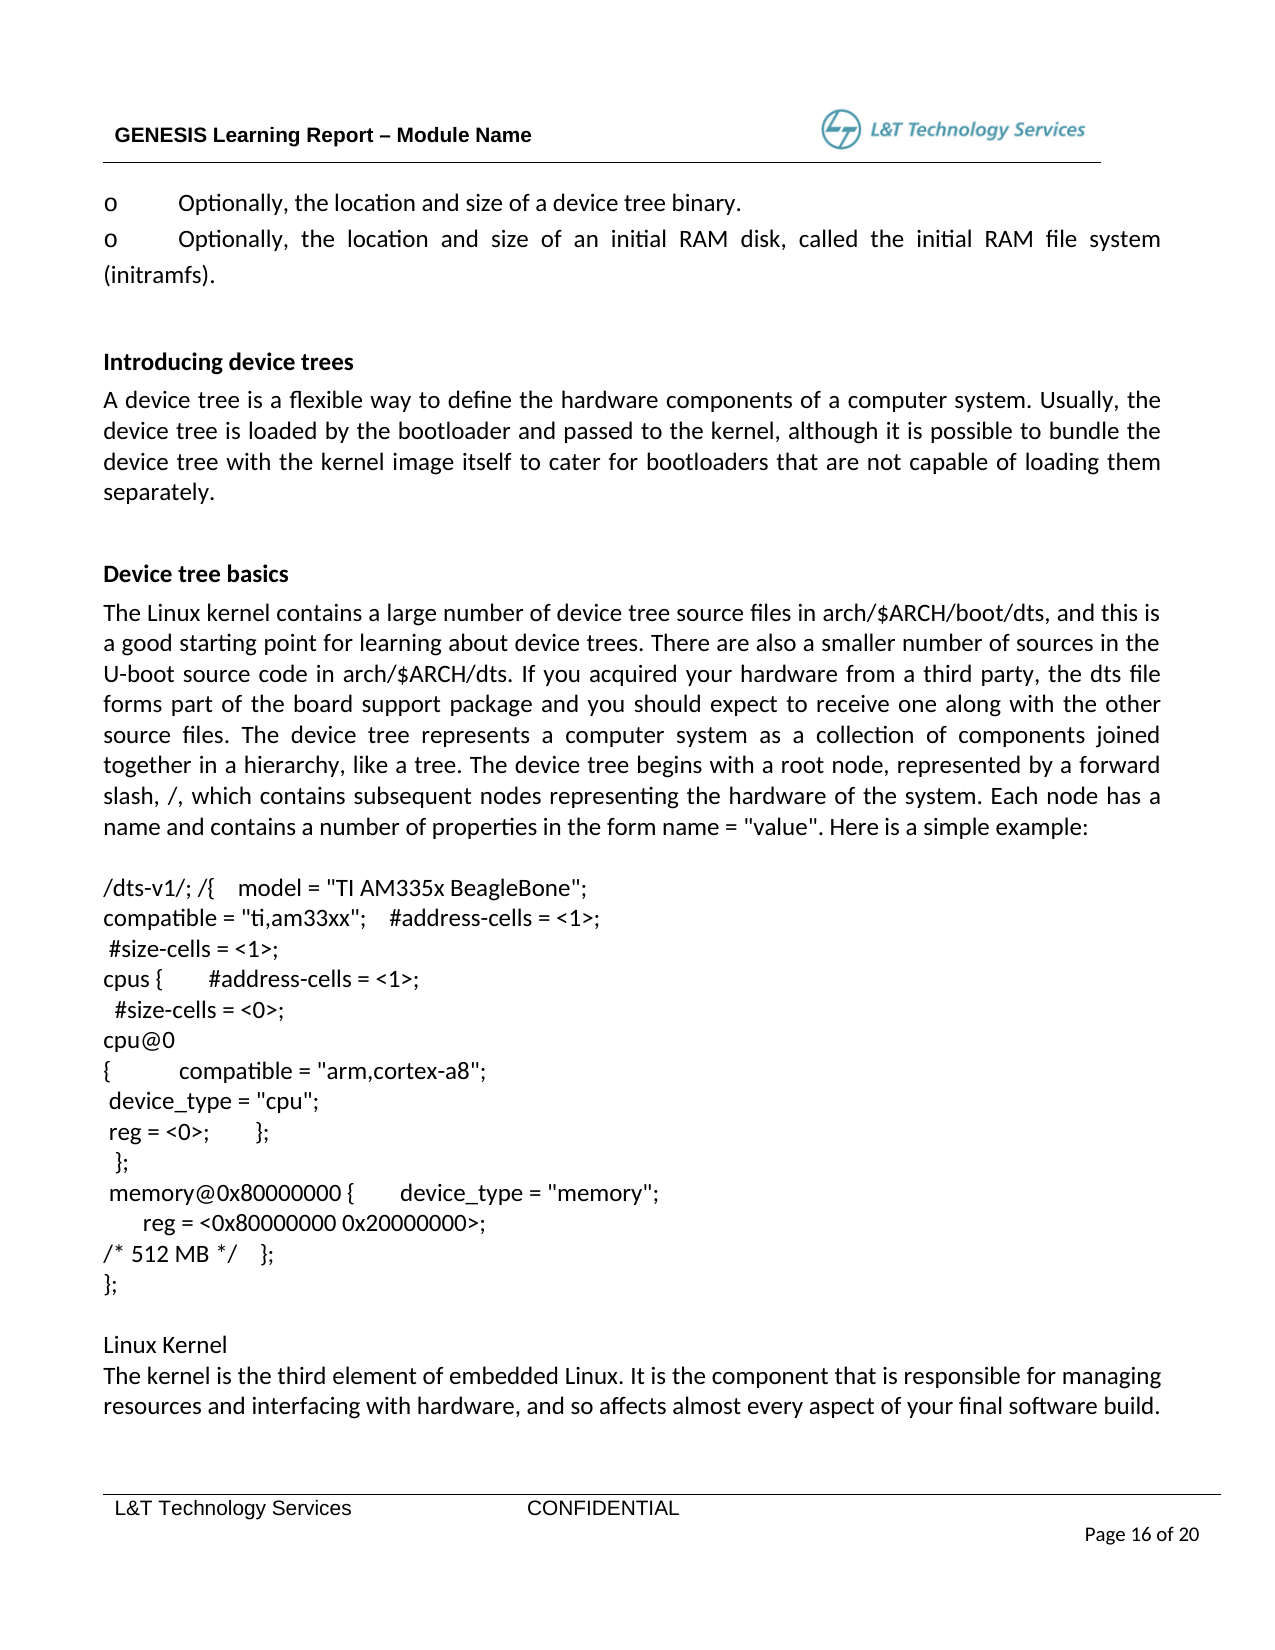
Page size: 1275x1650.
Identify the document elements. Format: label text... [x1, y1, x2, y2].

text { compatible = "arm,cortex-a8"; [103, 1055, 1162, 1085]
text Linux Kernel [103, 1329, 1162, 1360]
text cpu@0 [103, 1024, 1162, 1055]
text reg = <0>; }; [103, 1116, 1162, 1146]
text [103, 1360, 1162, 1421]
text compatible = "ti,am33xx"; #address-cells = <1>; [103, 902, 1162, 933]
text A device tree is a flexible way to define the hardware components of a computer system. Usually, the device tree is loaded by the bootloader and passed to the kernel, although it is possible to bundle the device tree with the kernel image itself to cater for bootloaders that are not capable of loading them separately. [103, 385, 1162, 507]
text The Linux kernel contains a large number of device tree source files in arch/$ARCH/boot/dts, and this is a good starting point for learning about device trees. There are also a smaller number of sources in the U-boot source code in arch/$ARCH/dts. If you acquired your hardware from a third party, the dts file forms part of the board support package and you should expect to receive one along with the other source files. The device tree represents a computer system as a collection of components joined together in a hierarchy, like a tree. The device tree begins with a root node, represented by a forward slash, /, which contains subsequent nodes representing the hardware of the system. Each node has a name and contains a number of properties in the form name = "value". Here is a simple example: [103, 597, 1162, 841]
text cpus { #address-cells = <1>; [103, 963, 1162, 994]
list Optionally, the location and size of an initial RAM disk, called the initial RAM file system (initramfs). [103, 223, 1162, 290]
subtitle Introducing device trees [103, 346, 1162, 376]
text memory@0x80000000 { device_type = "memory"; [103, 1177, 1162, 1207]
text #size-cells = <0>; [103, 994, 1162, 1024]
text /* 512 MB */ }; [103, 1238, 1162, 1268]
subtitle Device tree basics [103, 558, 1162, 589]
text #size-cells = <1>; [103, 933, 1162, 963]
text }; [103, 1146, 1162, 1177]
list Optionally, the location and size of a device tree binary. [103, 187, 1162, 218]
text /dts-v1/; /{ model = "TI AM335x BeagleBone"; [103, 872, 1162, 902]
text reg = <0x80000000 0x20000000>; [103, 1207, 1162, 1238]
text }; [103, 1268, 1162, 1299]
text device_type = "cpu"; [103, 1085, 1162, 1116]
